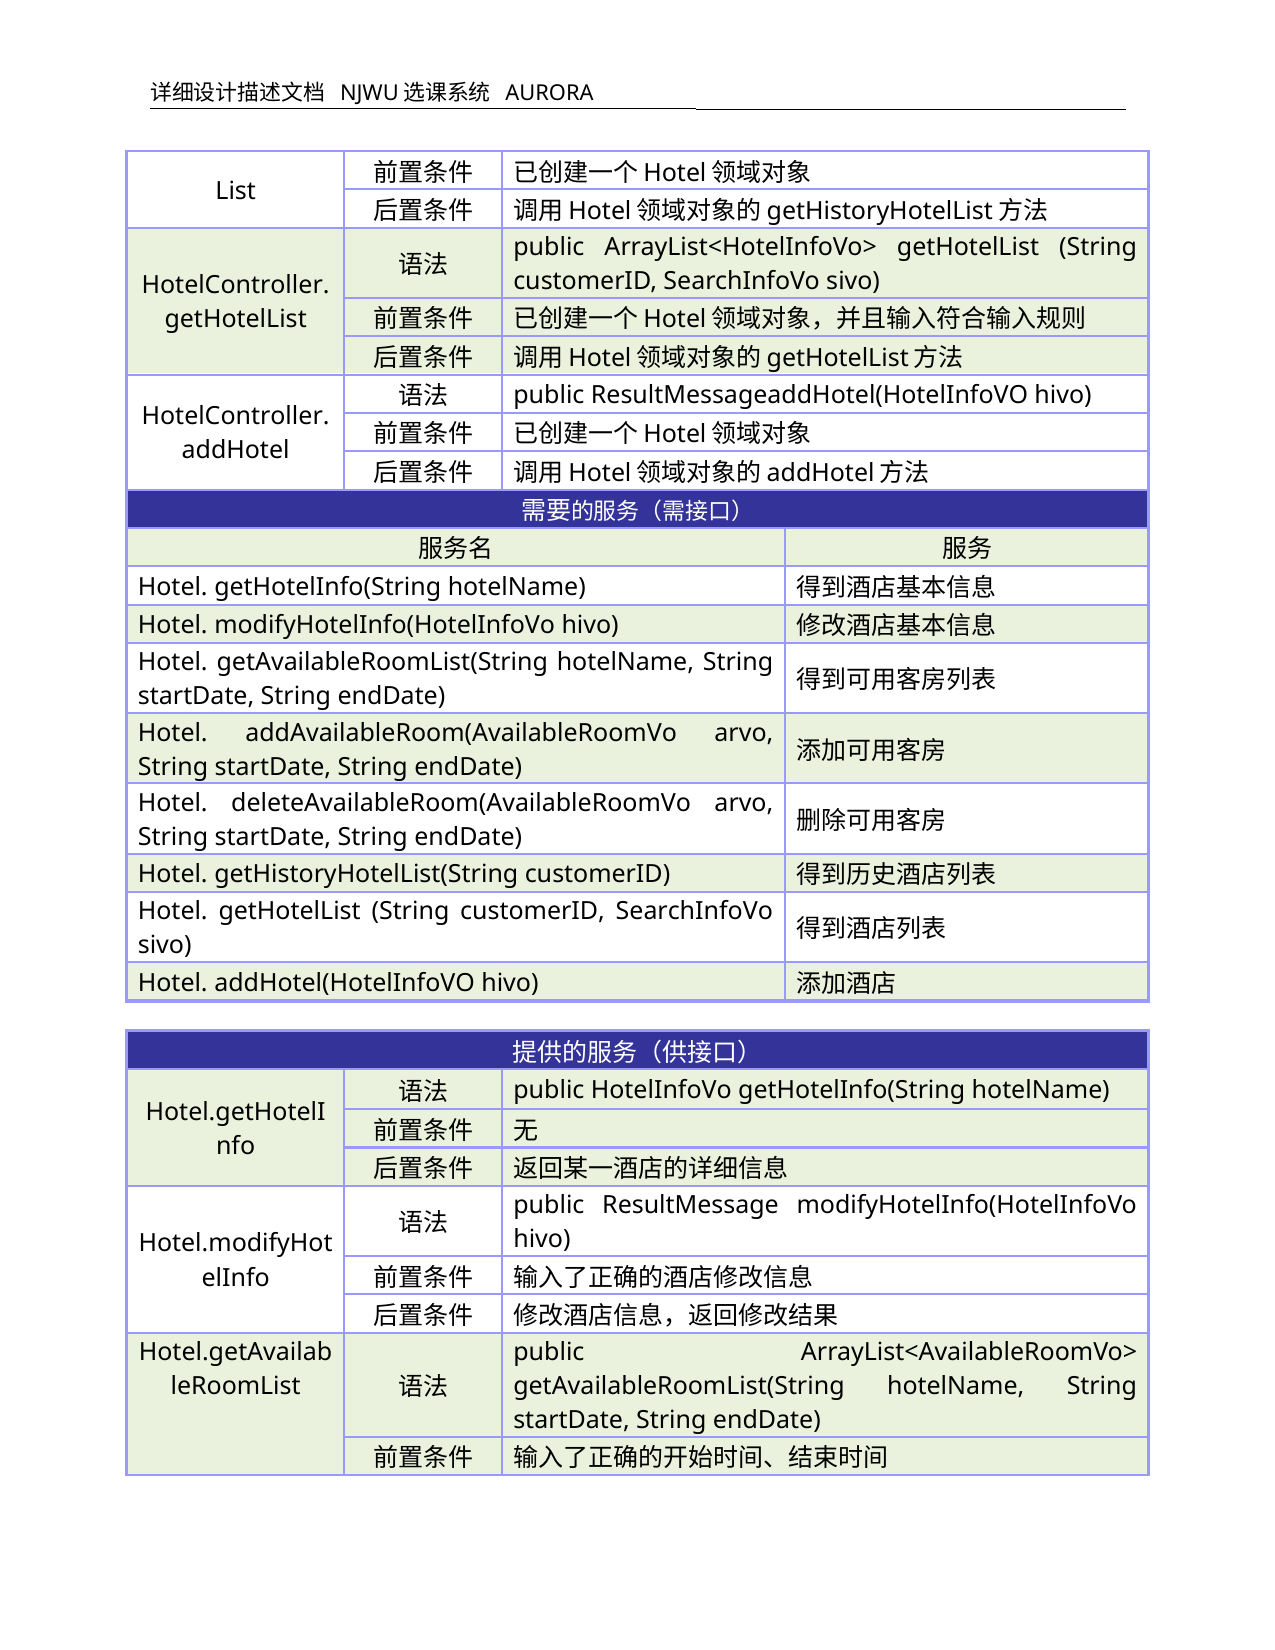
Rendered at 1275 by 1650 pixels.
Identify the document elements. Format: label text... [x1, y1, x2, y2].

table_cell 后置条件 [345, 452, 501, 488]
table_cell public ResultMessage modifyHotelInfo(HotelInfoVo hivo) [503, 1187, 1147, 1255]
table_cell public HotelInfoVo getHotelInfo(String hotelName) [503, 1070, 1147, 1108]
table_cell 输入了正确的开始时间、结束时间 [503, 1438, 1147, 1474]
table_cell 得到酒店列表 [786, 893, 1147, 961]
table_cell 服务 [786, 529, 1147, 565]
table_cell 得到酒店基本信息 [786, 567, 1147, 603]
table_cell Hotel. addHotel(HotelInfoVO hivo) [128, 963, 784, 999]
table_cell Hotel. getHotelInfo(String hotelName) [128, 567, 784, 603]
table_cell 得到可用客房列表 [786, 644, 1147, 712]
table_cell 语法 [345, 1334, 501, 1436]
table_cell public ResultMessageaddHotel(HotelInfoVO hivo) [503, 376, 1147, 412]
table_cell 前置条件 [345, 414, 501, 450]
table_cell 服务名 [128, 529, 784, 565]
table_cell 已创建一个Hotel领域对象 [503, 152, 1147, 188]
table_cell Hotel. getHotelList (String customerID, SearchInfoVo sivo) [128, 893, 784, 961]
table_cell 语法 [345, 376, 501, 412]
table_cell 后置条件 [345, 337, 501, 373]
table_cell 修改酒店基本信息 [786, 606, 1147, 642]
table_cell 后置条件 [345, 1295, 501, 1332]
table_cell public ArrayList<HotelInfoVo> getHotelList (String customerID, SearchInfoVo sivo) [503, 229, 1147, 297]
table_cell 语法 [345, 1070, 501, 1108]
table_cell Hotel. modifyHotelInfo(HotelInfoVo hivo) [128, 606, 784, 642]
table_cell Hotel. addAvailableRoom(AvailableRoomVo arvo, String startDate, String endDate) [128, 714, 784, 782]
table_cell 添加可用客房 [786, 714, 1147, 782]
table_cell Hotel.modifyHotelInfo [128, 1187, 343, 1332]
table_cell 语法 [345, 1187, 501, 1255]
table_cell 前置条件 [345, 1257, 501, 1293]
table_cell Hotel. deleteAvailableRoom(AvailableRoomVo arvo, String startDate, String endDate) [128, 784, 784, 852]
table_cell 输入了正确的酒店修改信息 [503, 1257, 1147, 1293]
table_cell 删除可用客房 [786, 784, 1147, 852]
table_cell 得到历史酒店列表 [786, 855, 1147, 891]
table_cell 前置条件 [345, 1438, 501, 1474]
table_cell 已创建一个Hotel领域对象 [503, 414, 1147, 450]
table_cell 调用Hotel领域对象的getHistoryHotelList方法 [503, 190, 1147, 227]
table_header 提供的服务（供接口） [128, 1032, 1147, 1068]
table_cell Hotel. getAvailableRoomList(String hotelName, String startDate, String endDate) [128, 644, 784, 712]
table_cell 语法 [345, 229, 501, 297]
table_cell 后置条件 [345, 190, 501, 227]
table_cell 无 [503, 1110, 1147, 1146]
table_cell HotelController.getHotelList [128, 229, 343, 373]
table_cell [128, 152, 343, 227]
table_cell Hotel.getAvailableRoomList [128, 1334, 343, 1474]
table_cell Hotel. getHistoryHotelList(String customerID) [128, 855, 784, 891]
table_cell 调用Hotel领域对象的getHotelList方法 [503, 337, 1147, 373]
table_cell 前置条件 [345, 152, 501, 188]
table_cell 修改酒店信息，返回修改结果 [503, 1295, 1147, 1332]
table_cell 需要的服务（需接口） [128, 491, 1147, 527]
table_cell 添加酒店 [786, 963, 1147, 999]
table_cell 调用Hotel领域对象的addHotel方法 [503, 452, 1147, 488]
table_cell HotelController.addHotel [128, 376, 343, 488]
table_cell 前置条件 [345, 1110, 501, 1146]
table_cell 前置条件 [345, 299, 501, 335]
table_cell 后置条件 [345, 1149, 501, 1185]
table_cell Hotel.getHotelInfo [128, 1070, 343, 1185]
table_cell public ArrayList<AvailableRoomVo> getAvailableRoomList(String hotelName, String startDate, String endDate) [503, 1334, 1147, 1436]
table_cell 返回某一酒店的详细信息 [503, 1149, 1147, 1185]
table_cell 已创建一个Hotel领域对象，并且输入符合输入规则 [503, 299, 1147, 335]
